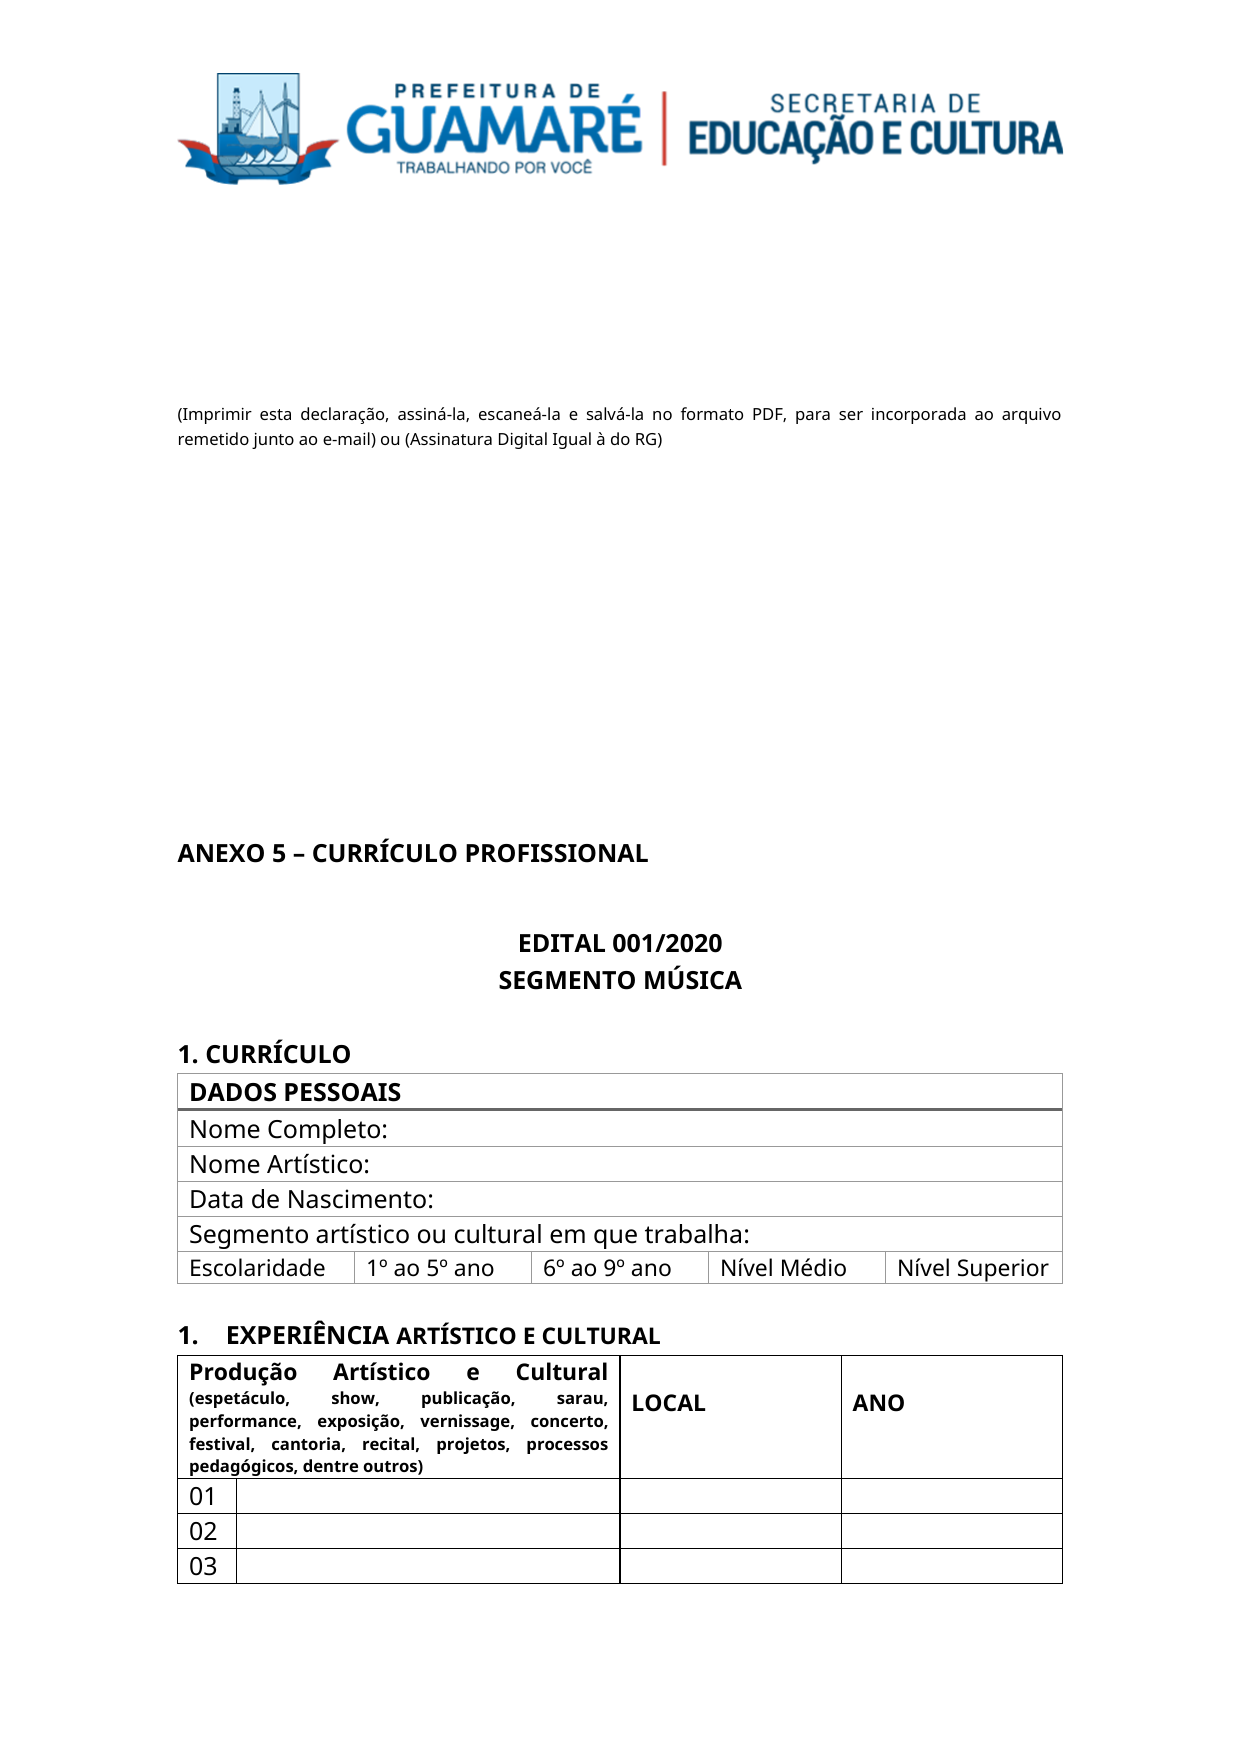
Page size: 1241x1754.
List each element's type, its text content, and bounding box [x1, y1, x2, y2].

text EDITAL 001/2020 [177, 926, 1063, 960]
picture [177, 73, 1064, 185]
table_cell [237, 1514, 619, 1548]
list EXPERIÊNCIA ARTÍSTICO E CULTURAL [177, 1318, 1063, 1352]
table_header ANO [842, 1356, 1062, 1478]
table_cell [237, 1549, 619, 1583]
table_cell Escolaridade [178, 1252, 354, 1283]
table_cell 1º ao 5º ano [355, 1252, 531, 1283]
text (Imprimir esta declaração, assiná-la, escaneá-la e salvá-la no formato PDF, para ser incorporada ao arquivo remetido junto ao e-mail) ou (Assinatura Digital Igual à do RG) [177, 403, 1063, 450]
table_cell [621, 1549, 841, 1583]
table_cell [621, 1479, 841, 1513]
table_cell Nível Superior [886, 1252, 1062, 1283]
table_cell 6º ao 9º ano [532, 1252, 708, 1283]
table_cell Nome Completo: [178, 1111, 1062, 1146]
table_cell [842, 1514, 1062, 1548]
table_cell [237, 1479, 619, 1513]
table_cell 01 [178, 1479, 236, 1513]
text 1. CURRÍCULO [177, 1036, 1063, 1071]
table_cell Nível Médio [709, 1252, 885, 1283]
table_cell 02 [178, 1514, 236, 1548]
table_header LOCAL [621, 1356, 841, 1478]
text SEGMENTO MÚSICA [177, 963, 1063, 997]
text ANEXO 5 – CURRÍCULO PROFISSIONAL [177, 836, 1063, 870]
table_cell Data de Nascimento: [178, 1182, 1062, 1216]
table_header Produção Artístico e Cultural (espetáculo, show, publicação, sarau, performance, exposição, vernissage, concerto, festival, cantoria, recital, projetos, processos pedagógicos, dentre outros) [178, 1356, 619, 1478]
table_header DADOS PESSOAIS [178, 1074, 1062, 1108]
table_cell [842, 1479, 1062, 1513]
table_cell [842, 1549, 1062, 1583]
table_cell 03 [178, 1549, 236, 1583]
table_cell [621, 1514, 841, 1548]
table_cell Nome Artístico: [178, 1147, 1062, 1181]
table_cell Segmento artístico ou cultural em que trabalha: [178, 1217, 1062, 1251]
